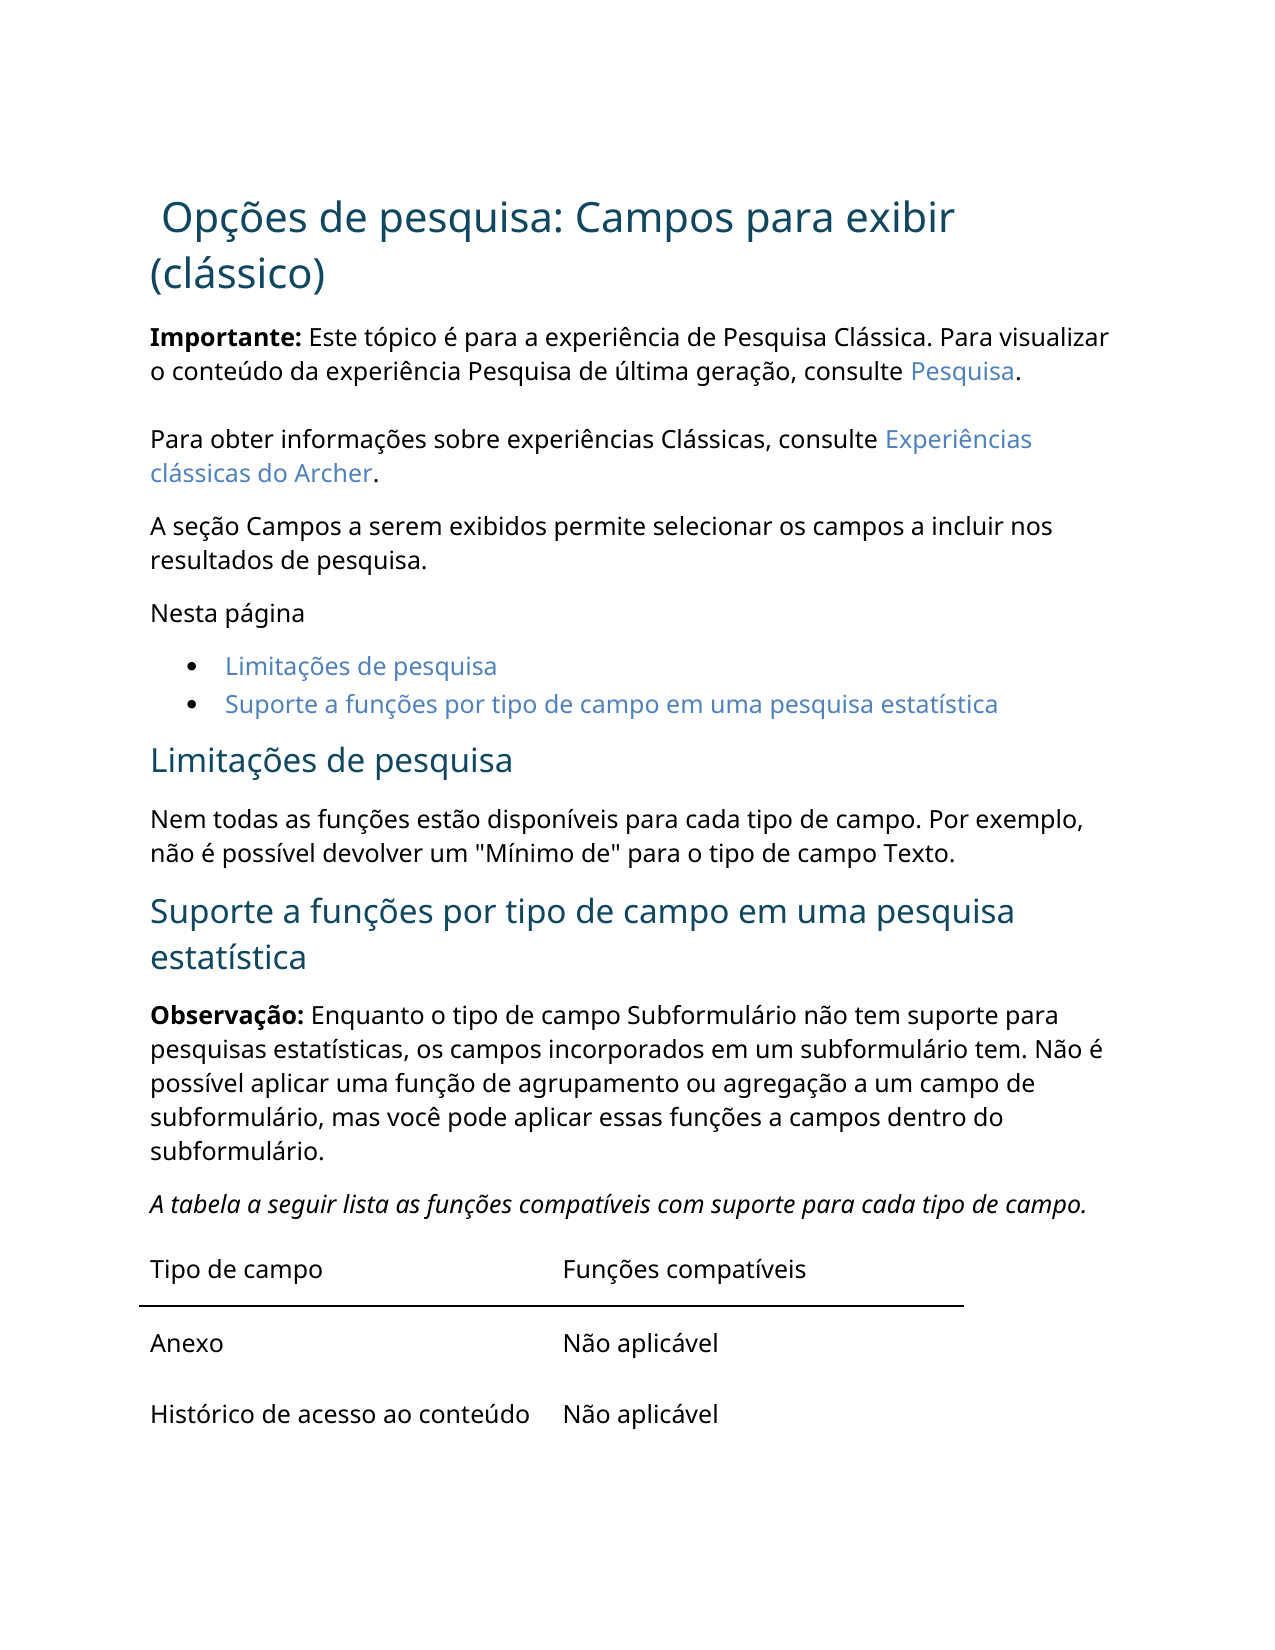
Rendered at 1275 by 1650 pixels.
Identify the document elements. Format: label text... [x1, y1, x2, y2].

table_cell Não aplicável [551, 1378, 964, 1449]
list Limitações de pesquisa [187, 648, 1125, 683]
text Nem todas as funções estão disponíveis para cada tipo de campo. Por exemplo, não é possível devolver um "Mínimo de" para o tipo de campo Texto. [150, 801, 1125, 869]
subtitle Opções de pesquisa: Campos para exibir (clássico) [150, 187, 1125, 301]
table_cell Histórico de acesso ao conteúdo [139, 1378, 551, 1449]
table_header Tipo de campo [139, 1233, 551, 1305]
subtitle Limitações de pesquisa [150, 737, 1125, 782]
text A seção Campos a serem exibidos permite selecionar os campos a incluir nos resultados de pesquisa. [150, 509, 1125, 577]
table_cell Não aplicável [551, 1307, 964, 1378]
table_header Funções compatíveis [551, 1233, 964, 1305]
list Suporte a funções por tipo de campo em uma pesquisa estatística [187, 686, 1125, 720]
table_cell Anexo [139, 1307, 551, 1378]
text Importante: Este tópico é para a experiência de Pesquisa Clássica. Para visualizar o conteúdo da experiência Pesquisa de última geração, consulte Pesquisa. Para obter informações sobre experiências Clássicas, consulte Experiências clássicas do Archer. [150, 320, 1125, 490]
text Nesta página [150, 596, 1125, 630]
text Observação: Enquanto o tipo de campo Subformulário não tem suporte para pesquisas estatísticas, os campos incorporados em um subformulário tem. Não é possível aplicar uma função de agrupamento ou agregação a um campo de subformulário, mas você pode aplicar essas funções a campos dentro do subformulário. [150, 998, 1125, 1168]
subtitle Suporte a funções por tipo de campo em uma pesquisa estatística [150, 888, 1125, 979]
text A tabela a seguir lista as funções compatíveis com suporte para cada tipo de campo. [150, 1187, 1125, 1221]
